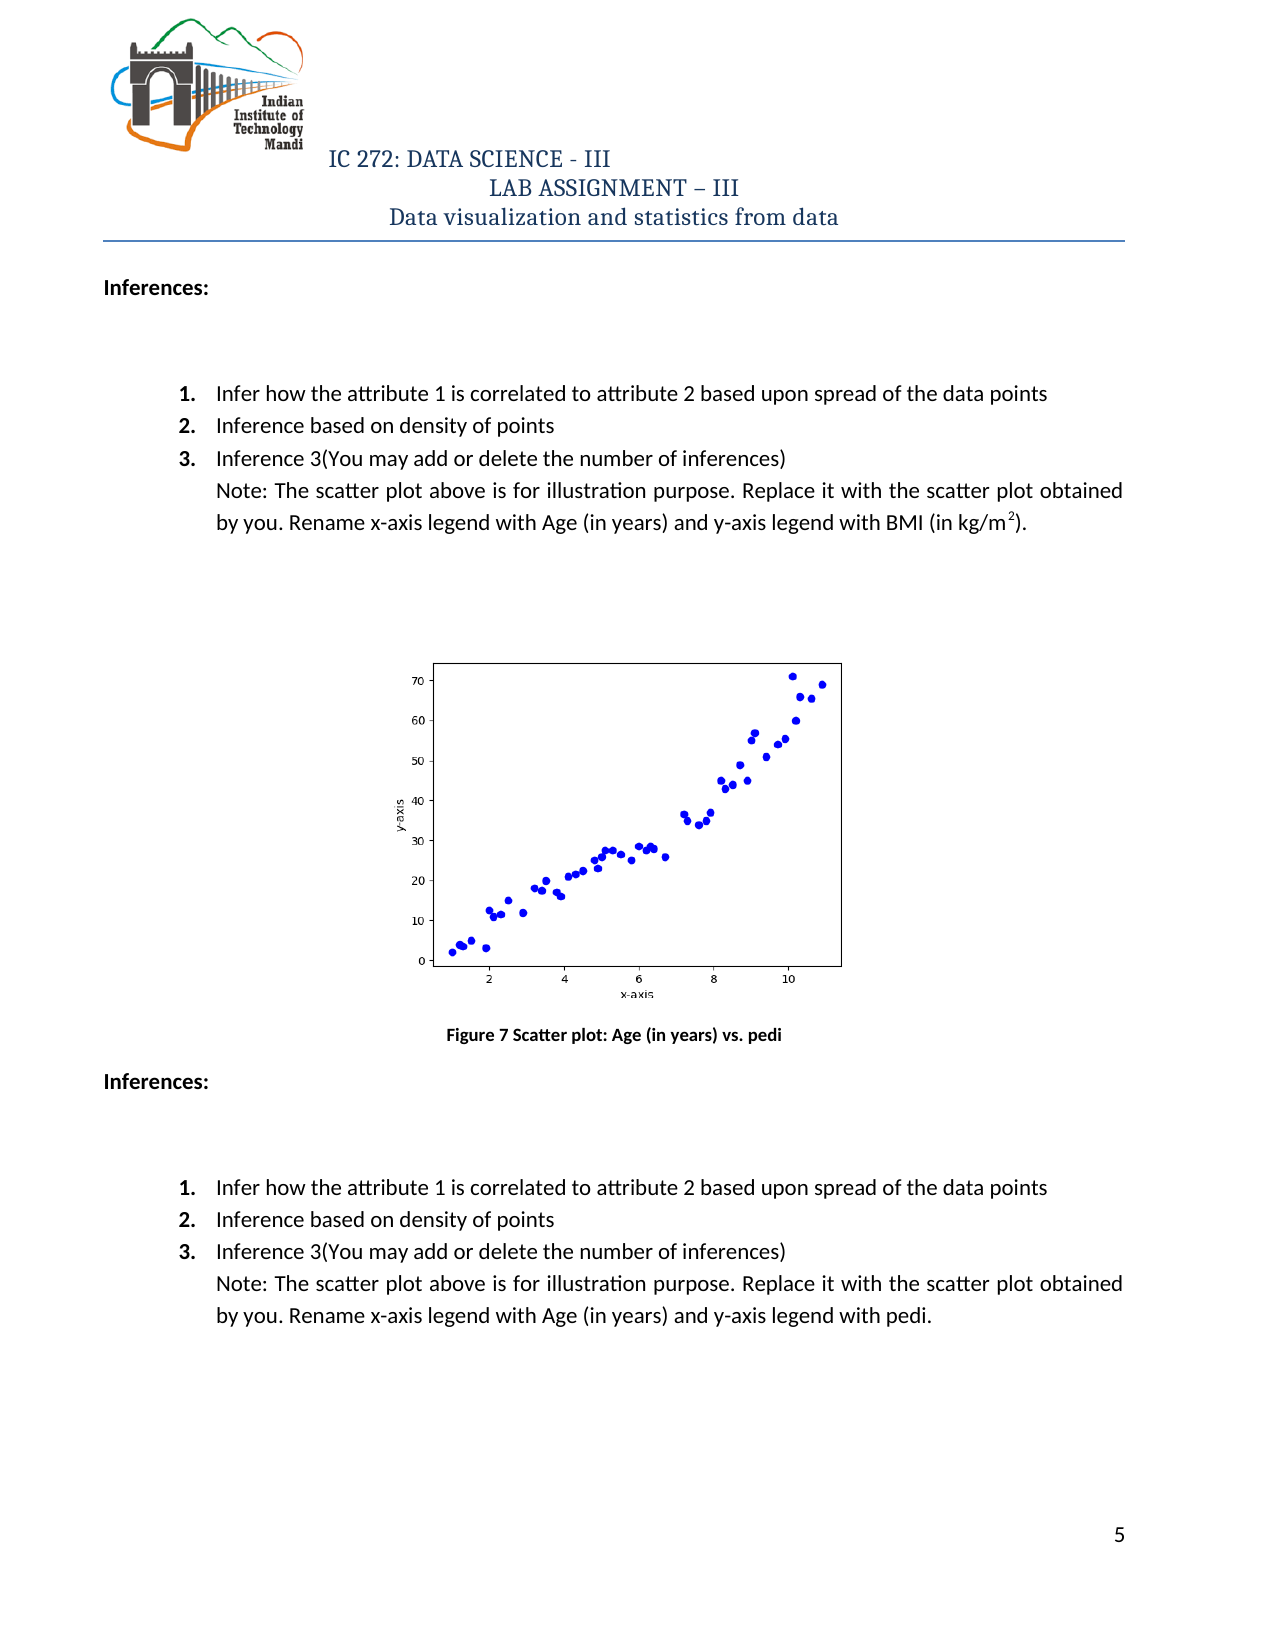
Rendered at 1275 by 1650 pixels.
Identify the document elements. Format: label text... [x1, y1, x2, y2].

list Inference 3(You may add or delete the number of inferences) [178, 444, 1125, 472]
list Note: The scatter plot above is for illustration purpose. Replace it with the scatter plot obtained by you. Rename x-axis legend with Age (in years) and y-axis legend with pedi. [216, 1269, 1125, 1329]
list Infer how the attribute 1 is correlated to attribute 2 based upon spread of the data points [178, 1173, 1125, 1201]
text Figure 7 Scatter plot: Age (in years) vs. pedi [103, 1023, 1125, 1046]
list Inference 3(You may add or delete the number of inferences) [178, 1237, 1125, 1265]
list Inference based on density of points [178, 411, 1125, 439]
text Inferences: [103, 1067, 1125, 1095]
picture [385, 657, 843, 998]
picture [103, 0, 313, 168]
list Infer how the attribute 1 is correlated to attribute 2 based upon spread of the data points [178, 379, 1125, 407]
list Inference based on density of points [178, 1205, 1125, 1233]
list Note: The scatter plot above is for illustration purpose. Replace it with the scatter plot obtained by you. Rename x-axis legend with Age (in years) and y-axis legend with BMI (in kg/m2). [216, 476, 1125, 536]
text Inferences: [103, 273, 1125, 301]
